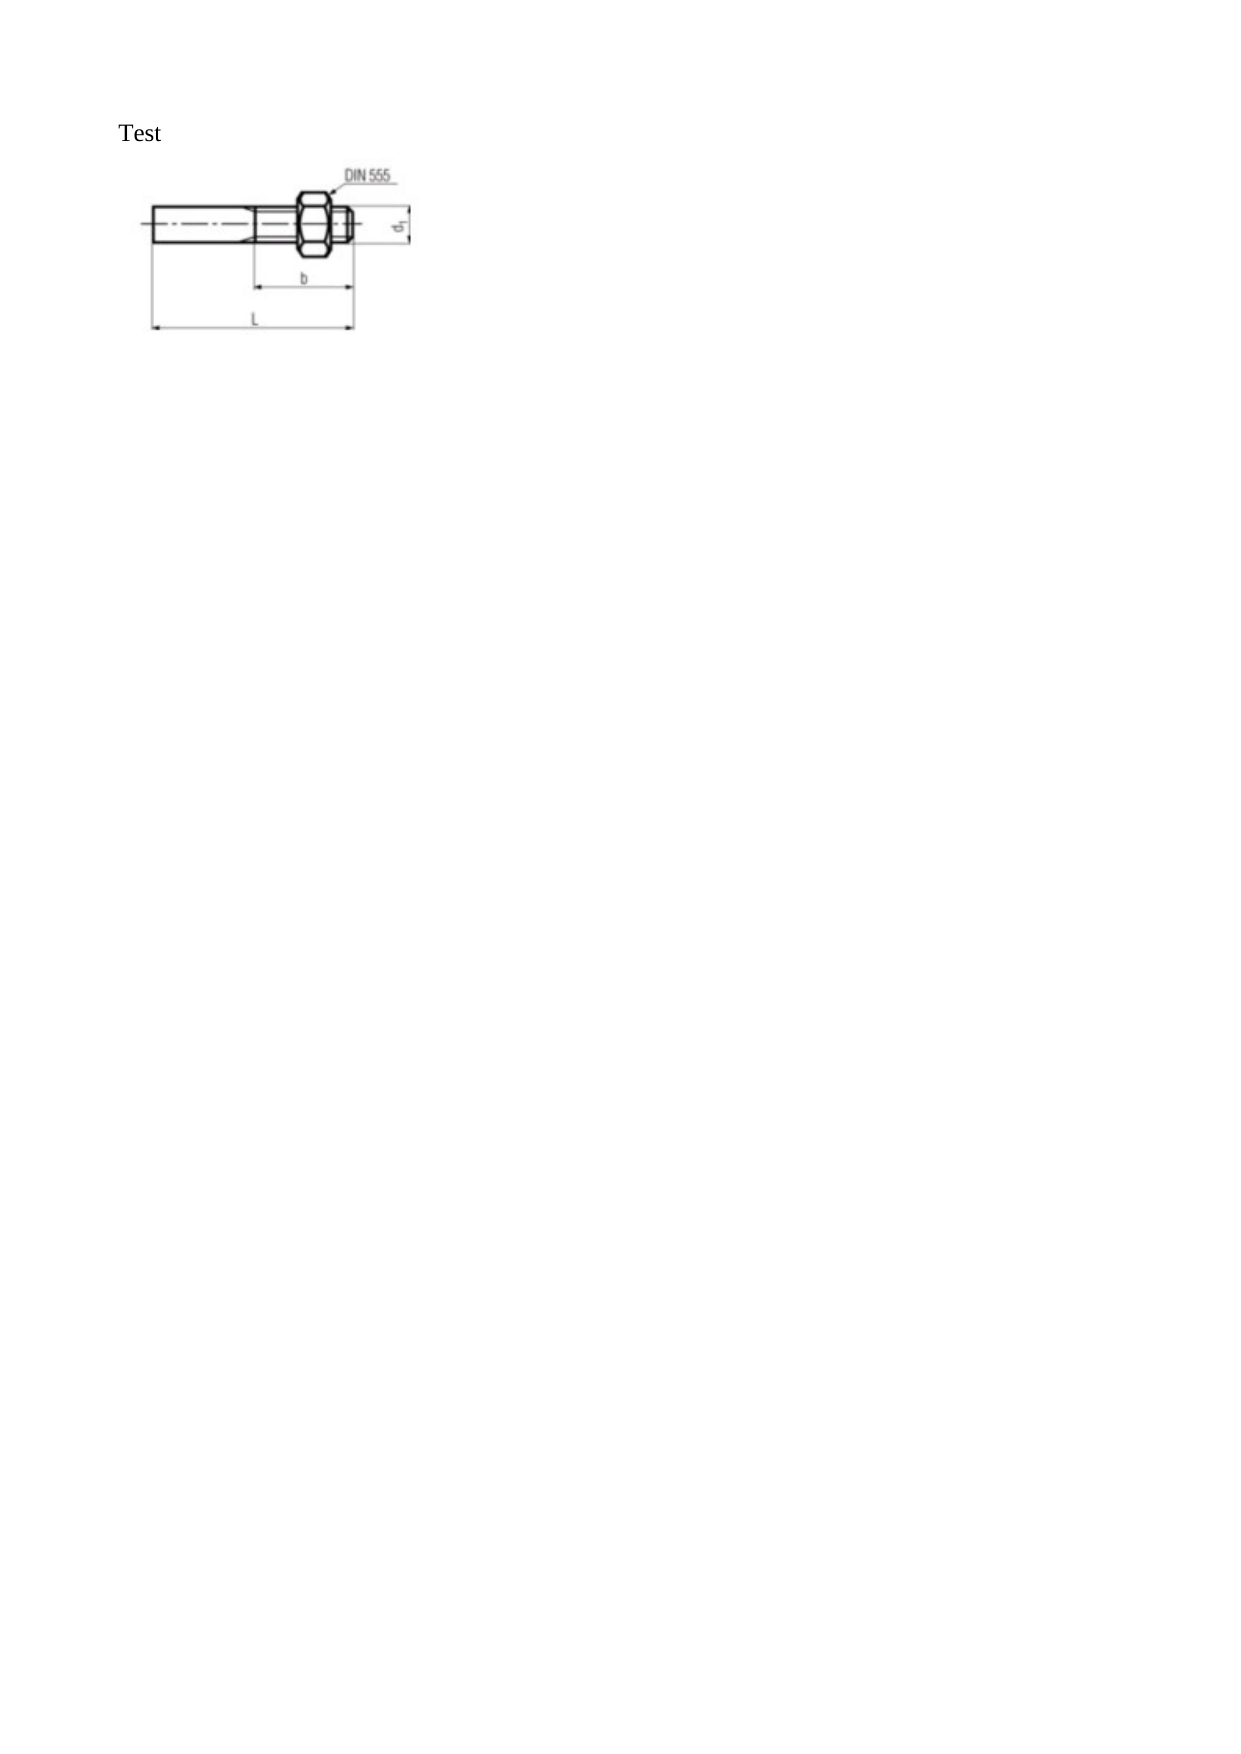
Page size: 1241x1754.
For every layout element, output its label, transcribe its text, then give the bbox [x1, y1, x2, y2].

picture [118, 146, 428, 335]
text Test [118, 118, 1122, 147]
